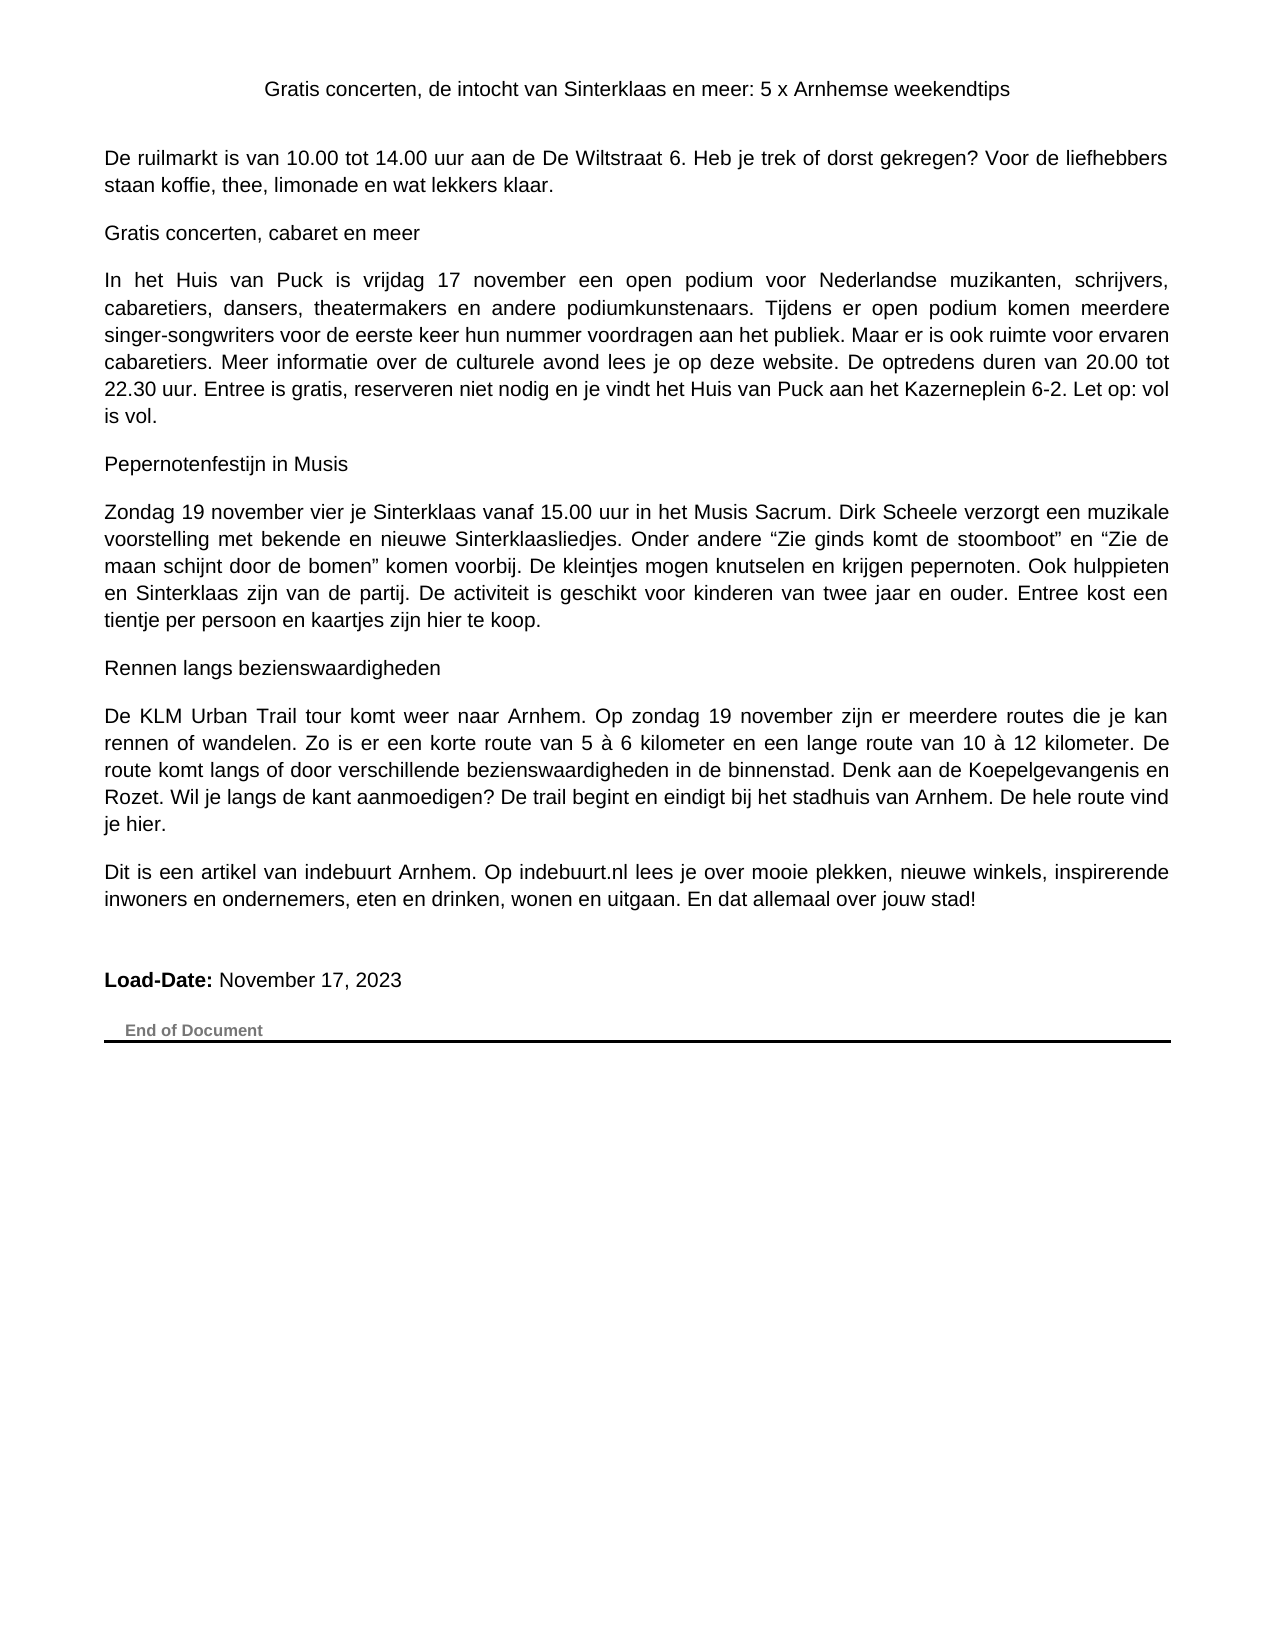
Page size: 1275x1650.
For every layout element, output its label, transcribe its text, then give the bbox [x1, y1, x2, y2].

text Pepernotenfestijn in Musis [104, 448, 1171, 476]
text Dit is een artikel van indebuurt Arnhem. Op indebuurt.nl lees je over mooie plekken, nieuwe winkels, inspirerende inwoners en ondernemers, eten en drinken, wonen en uitgaan. En dat allemaal over jouw stad! [104, 857, 1171, 911]
text De ruilmarkt is van 10.00 tot 14.00 uur aan de De Wiltstraat 6. Heb je trek of dorst gekregen? Voor de liefhebbers staan koffie, thee, limonade en wat lekkers klaar. [104, 142, 1171, 196]
text Gratis concerten, cabaret en meer [104, 217, 1171, 244]
text End of Document [125, 1021, 1171, 1040]
text Load-Date: November 17, 2023 [104, 936, 1171, 992]
text In het Huis van Puck is vrijdag 17 november een open podium voor Nederlandse muzikanten, schrijvers, cabaretiers, dansers, theatermakers en andere podiumkunstenaars. Tijdens er open podium komen meerdere singer-songwriters voor de eerste keer hun nummer voordragen aan het publiek. Maar er is ook ruimte voor ervaren cabaretiers. Meer informatie over de culturele avond lees je op deze website. De optredens duren van 20.00 tot 22.30 uur. Entree is gratis, reserveren niet nodig en je vindt het Huis van Puck aan het Kazerneplein 6-2. Let op: vol is vol. [104, 265, 1171, 428]
text Rennen langs bezienswaardigheden [104, 653, 1171, 680]
text Zondag 19 november vier je Sinterklaas vanaf 15.00 uur in het Musis Sacrum. Dirk Scheele verzorgt een muzikale voorstelling met bekende en nieuwe Sinterklaasliedjes. Onder andere “Zie ginds komt de stoomboot” en “Zie de maan schijnt door de bomen” komen voorbij. De kleintjes mogen knutselen en krijgen pepernoten. Ook hulppieten en Sinterklaas zijn van de partij. De activiteit is geschikt voor kinderen van twee jaar en ouder. Entree kost een tientje per persoon en kaartjes zijn hier te koop. [104, 496, 1171, 632]
text De KLM Urban Trail tour komt weer naar Arnhem. Op zondag 19 november zijn er meerdere routes die je kan rennen of wandelen. Zo is er een korte route van 5 à 6 kilometer en een lange route van 10 à 12 kilometer. De route komt langs of door verschillende bezienswaardigheden in de binnenstad. Denk aan de Koepelgevangenis en Rozet. Wil je langs de kant aanmoedigen? De trail begint en eindigt bij het stadhuis van Arnhem. De hele route vind je hier. [104, 701, 1171, 836]
